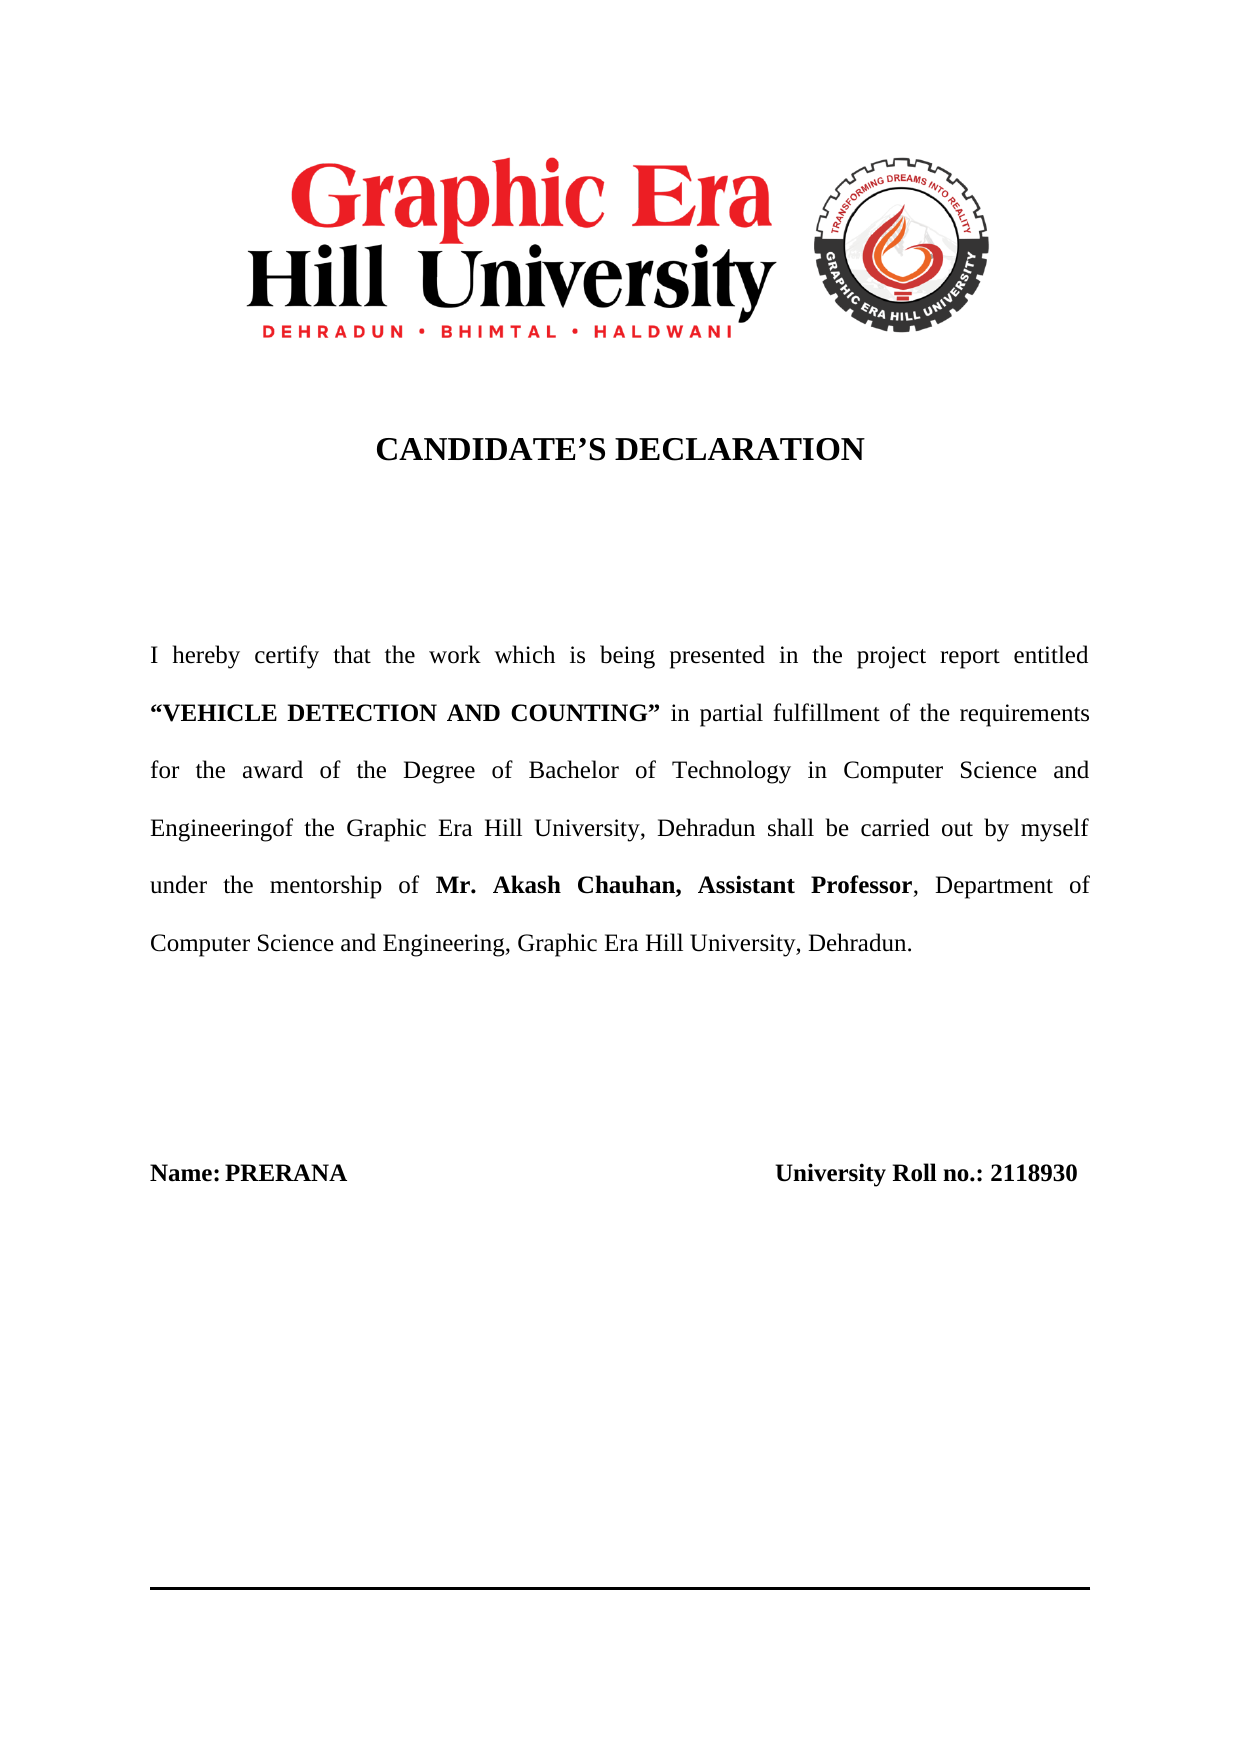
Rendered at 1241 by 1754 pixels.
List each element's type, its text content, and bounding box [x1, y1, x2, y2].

text I hereby certify that the work which is being presented in the project report entitled “VEHICLE DETECTION AND COUNTING” in partial fulfillment of the requirements for the award of the Degree of Bachelor of Technology in Computer Science and Engineeringof the Graphic Era Hill University, Dehradun shall be carried out by myself under the mentorship of Mr. Akash Chauhan, Assistant Professor, Department of Computer Science and Engineering, Graphic Era Hill University, Dehradun. [150, 640, 1090, 956]
text Name: PRERANA University Roll no.: 2118930 [150, 1158, 1090, 1186]
text CANDIDATE’S DECLARATION [150, 429, 1090, 468]
picture [232, 150, 1008, 344]
